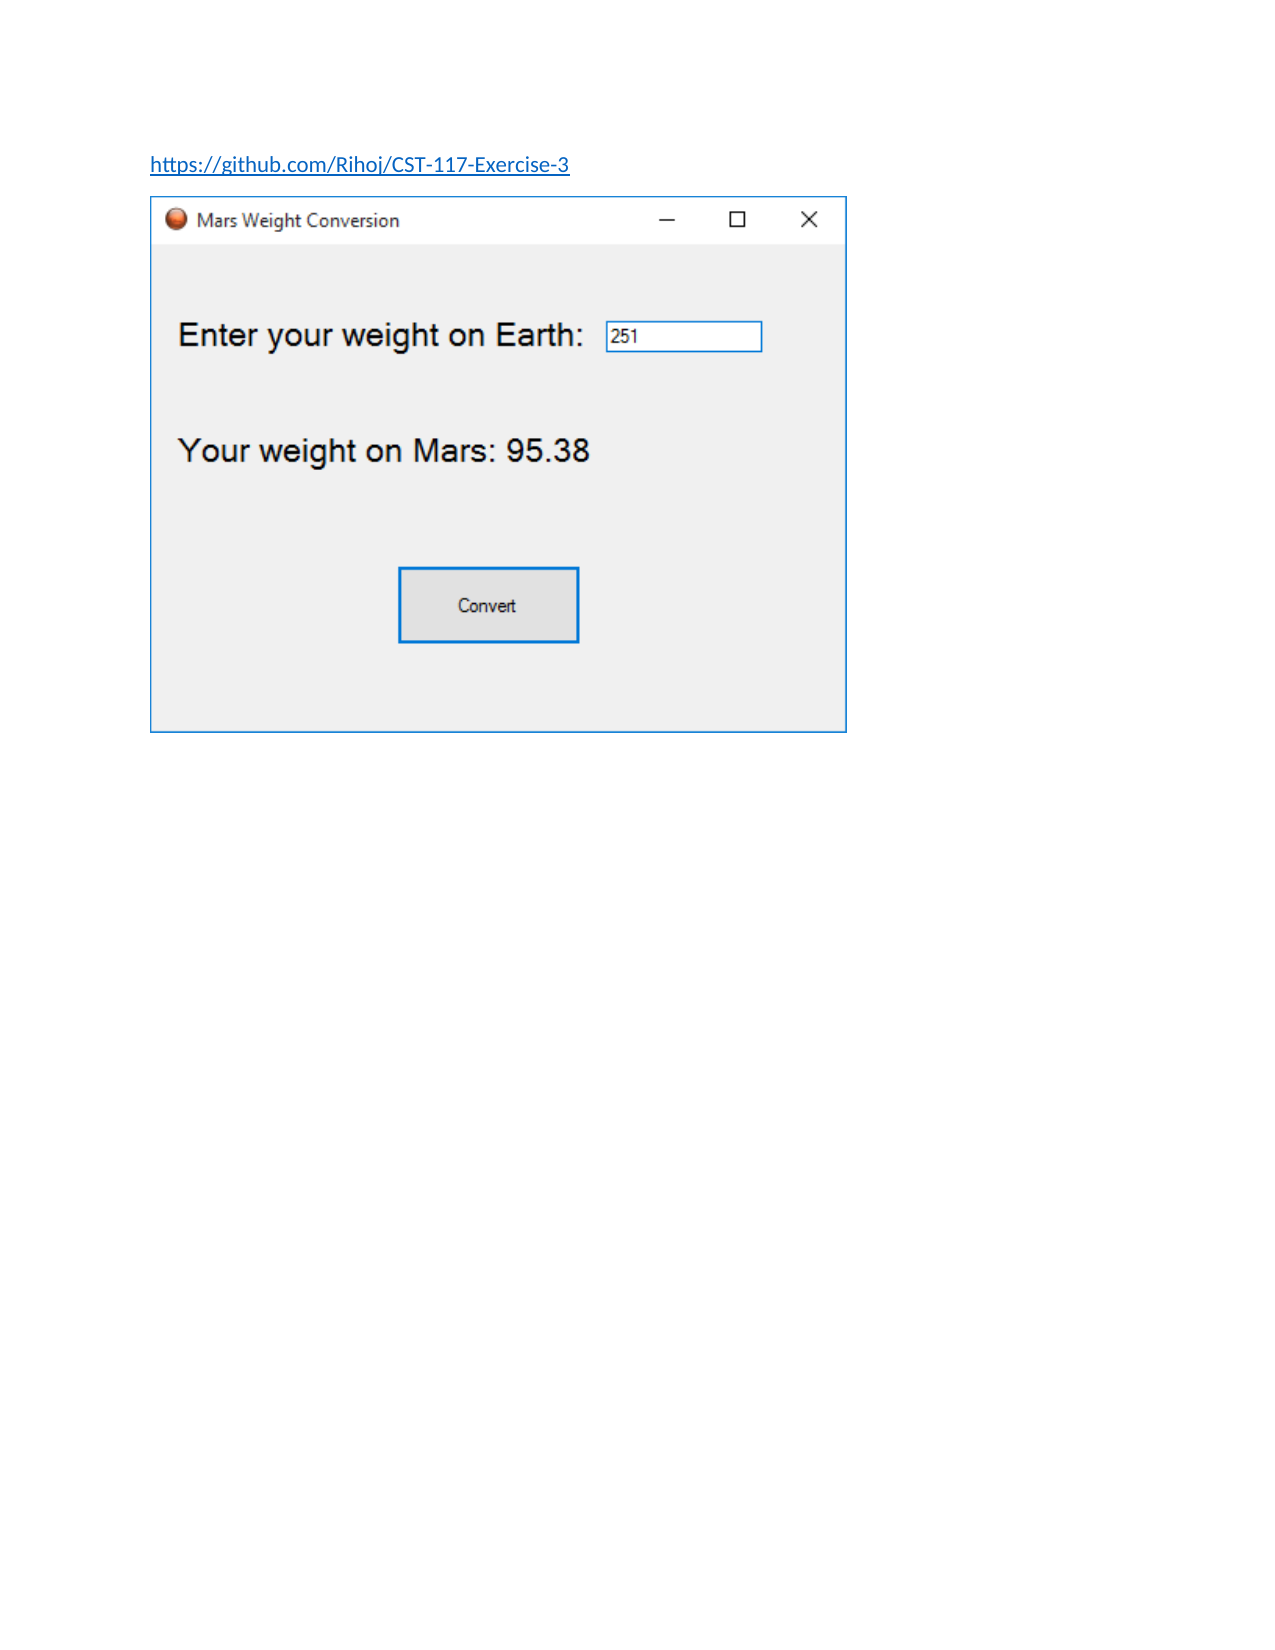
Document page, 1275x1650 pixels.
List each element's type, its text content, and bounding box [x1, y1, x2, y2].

picture [150, 196, 847, 733]
text https://github.com/Rihoj/CST-117-Exercise-3 [150, 150, 1125, 178]
